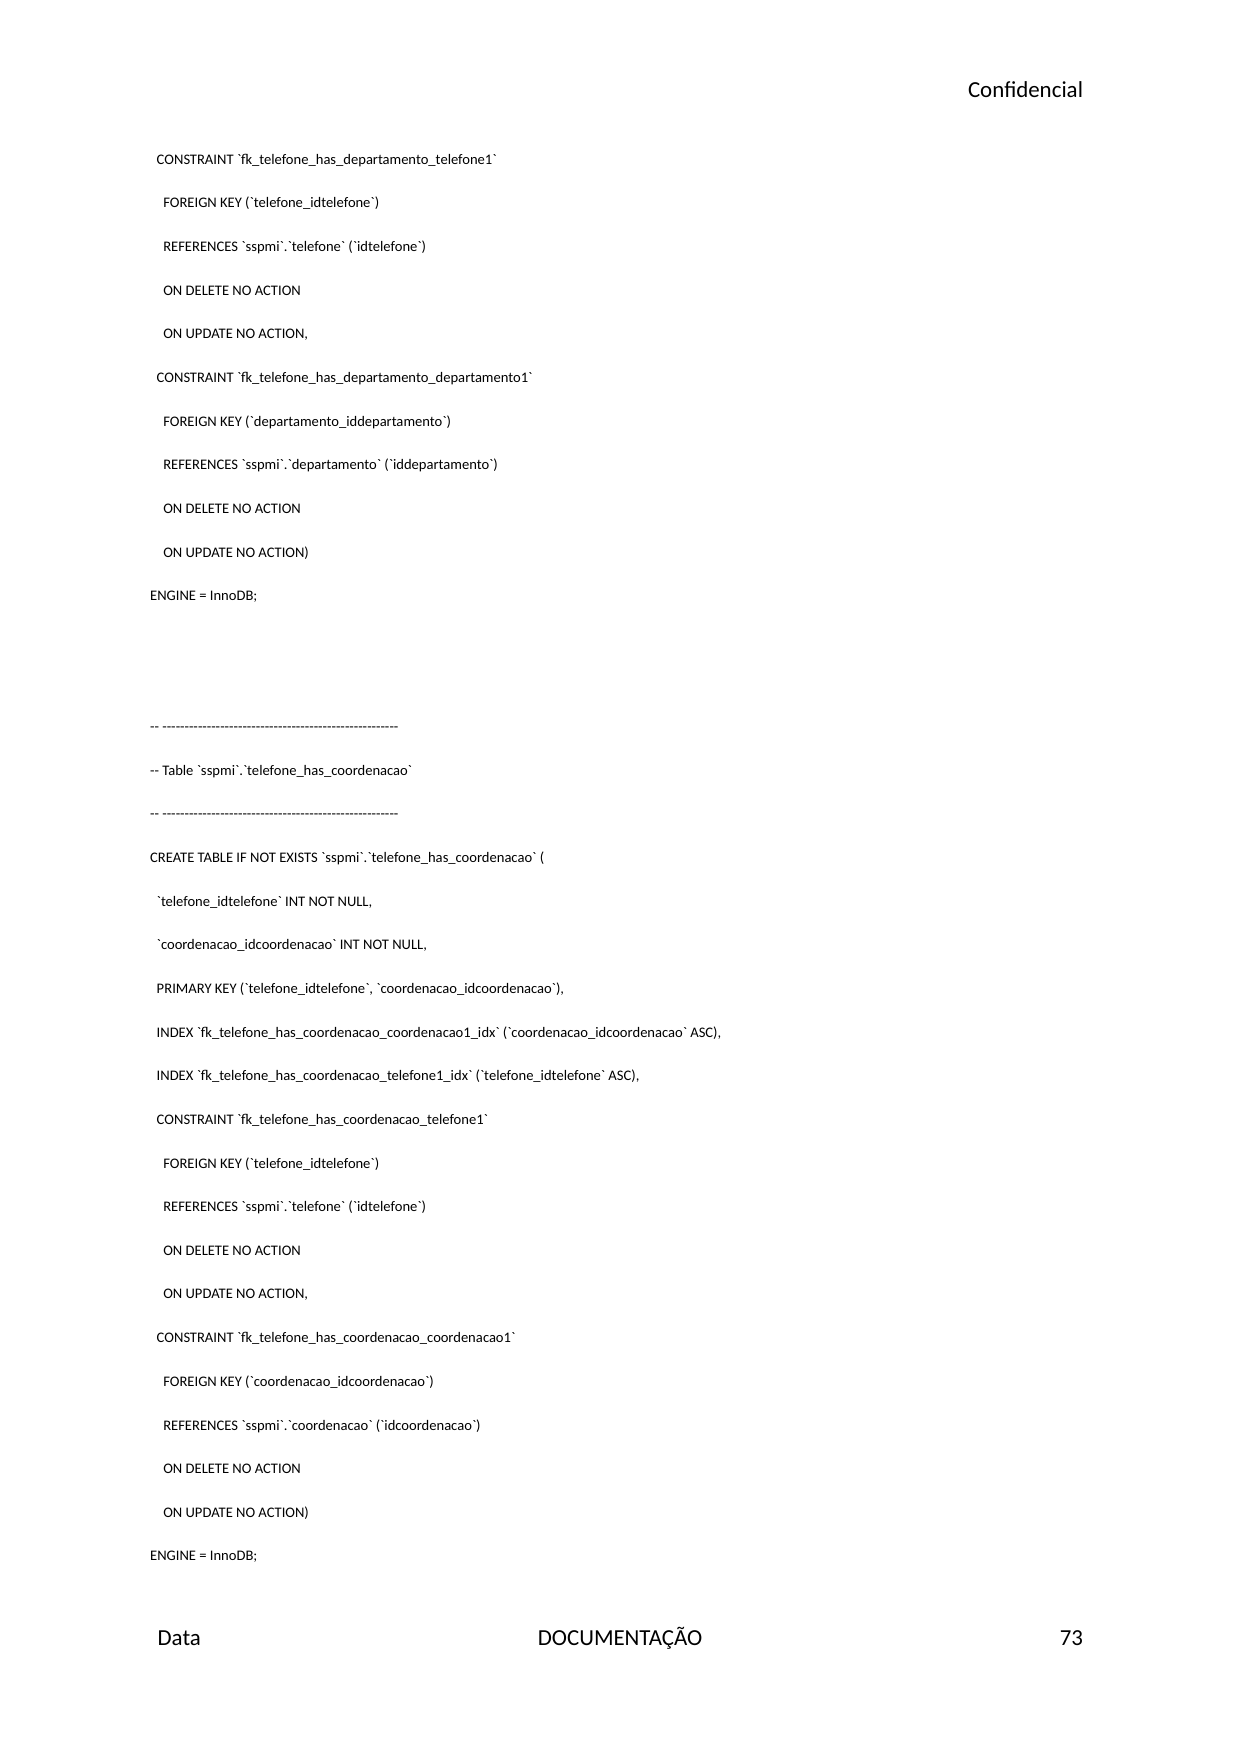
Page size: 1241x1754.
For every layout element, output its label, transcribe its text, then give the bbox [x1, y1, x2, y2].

text INDEX `fk_telefone_has_coordenacao_telefone1_idx` (`telefone_idtelefone` ASC), [150, 1067, 1090, 1084]
text -- ----------------------------------------------------- [150, 717, 1090, 735]
text ON UPDATE NO ACTION) [150, 543, 1090, 561]
text FOREIGN KEY (`telefone_idtelefone`) [150, 1154, 1090, 1172]
text FOREIGN KEY (`coordenacao_idcoordenacao`) [150, 1372, 1090, 1390]
text ENGINE = InnoDB; [150, 1547, 1090, 1564]
text REFERENCES `sspmi`.`coordenacao` (`idcoordenacao`) [150, 1416, 1090, 1433]
text FOREIGN KEY (`telefone_idtelefone`) [150, 194, 1090, 211]
text FOREIGN KEY (`departamento_iddepartamento`) [150, 412, 1090, 430]
text CONSTRAINT `fk_telefone_has_departamento_departamento1` [150, 368, 1090, 386]
text ON DELETE NO ACTION [150, 1241, 1090, 1259]
text ENGINE = InnoDB; [150, 586, 1090, 604]
text ON UPDATE NO ACTION) [150, 1503, 1090, 1521]
text PRIMARY KEY (`telefone_idtelefone`, `coordenacao_idcoordenacao`), [150, 979, 1090, 997]
text REFERENCES `sspmi`.`telefone` (`idtelefone`) [150, 1197, 1090, 1215]
text ON UPDATE NO ACTION, [150, 324, 1090, 342]
text ON UPDATE NO ACTION, [150, 1285, 1090, 1303]
text -- ----------------------------------------------------- [150, 805, 1090, 822]
text -- Table `sspmi`.`telefone_has_coordenacao` [150, 761, 1090, 779]
text `coordenacao_idcoordenacao` INT NOT NULL, [150, 936, 1090, 953]
text ON DELETE NO ACTION [150, 1459, 1090, 1477]
text INDEX `fk_telefone_has_coordenacao_coordenacao1_idx` (`coordenacao_idcoordenacao` ASC), [150, 1023, 1090, 1041]
text `telefone_idtelefone` INT NOT NULL, [150, 892, 1090, 910]
text CREATE TABLE IF NOT EXISTS `sspmi`.`telefone_has_coordenacao` ( [150, 848, 1090, 866]
text CONSTRAINT `fk_telefone_has_coordenacao_telefone1` [150, 1110, 1090, 1128]
text ON DELETE NO ACTION [150, 281, 1090, 299]
text REFERENCES `sspmi`.`departamento` (`iddepartamento`) [150, 456, 1090, 473]
text ON DELETE NO ACTION [150, 499, 1090, 517]
text CONSTRAINT `fk_telefone_has_departamento_telefone1` [150, 150, 1090, 168]
text CONSTRAINT `fk_telefone_has_coordenacao_coordenacao1` [150, 1328, 1090, 1346]
text REFERENCES `sspmi`.`telefone` (`idtelefone`) [150, 237, 1090, 255]
